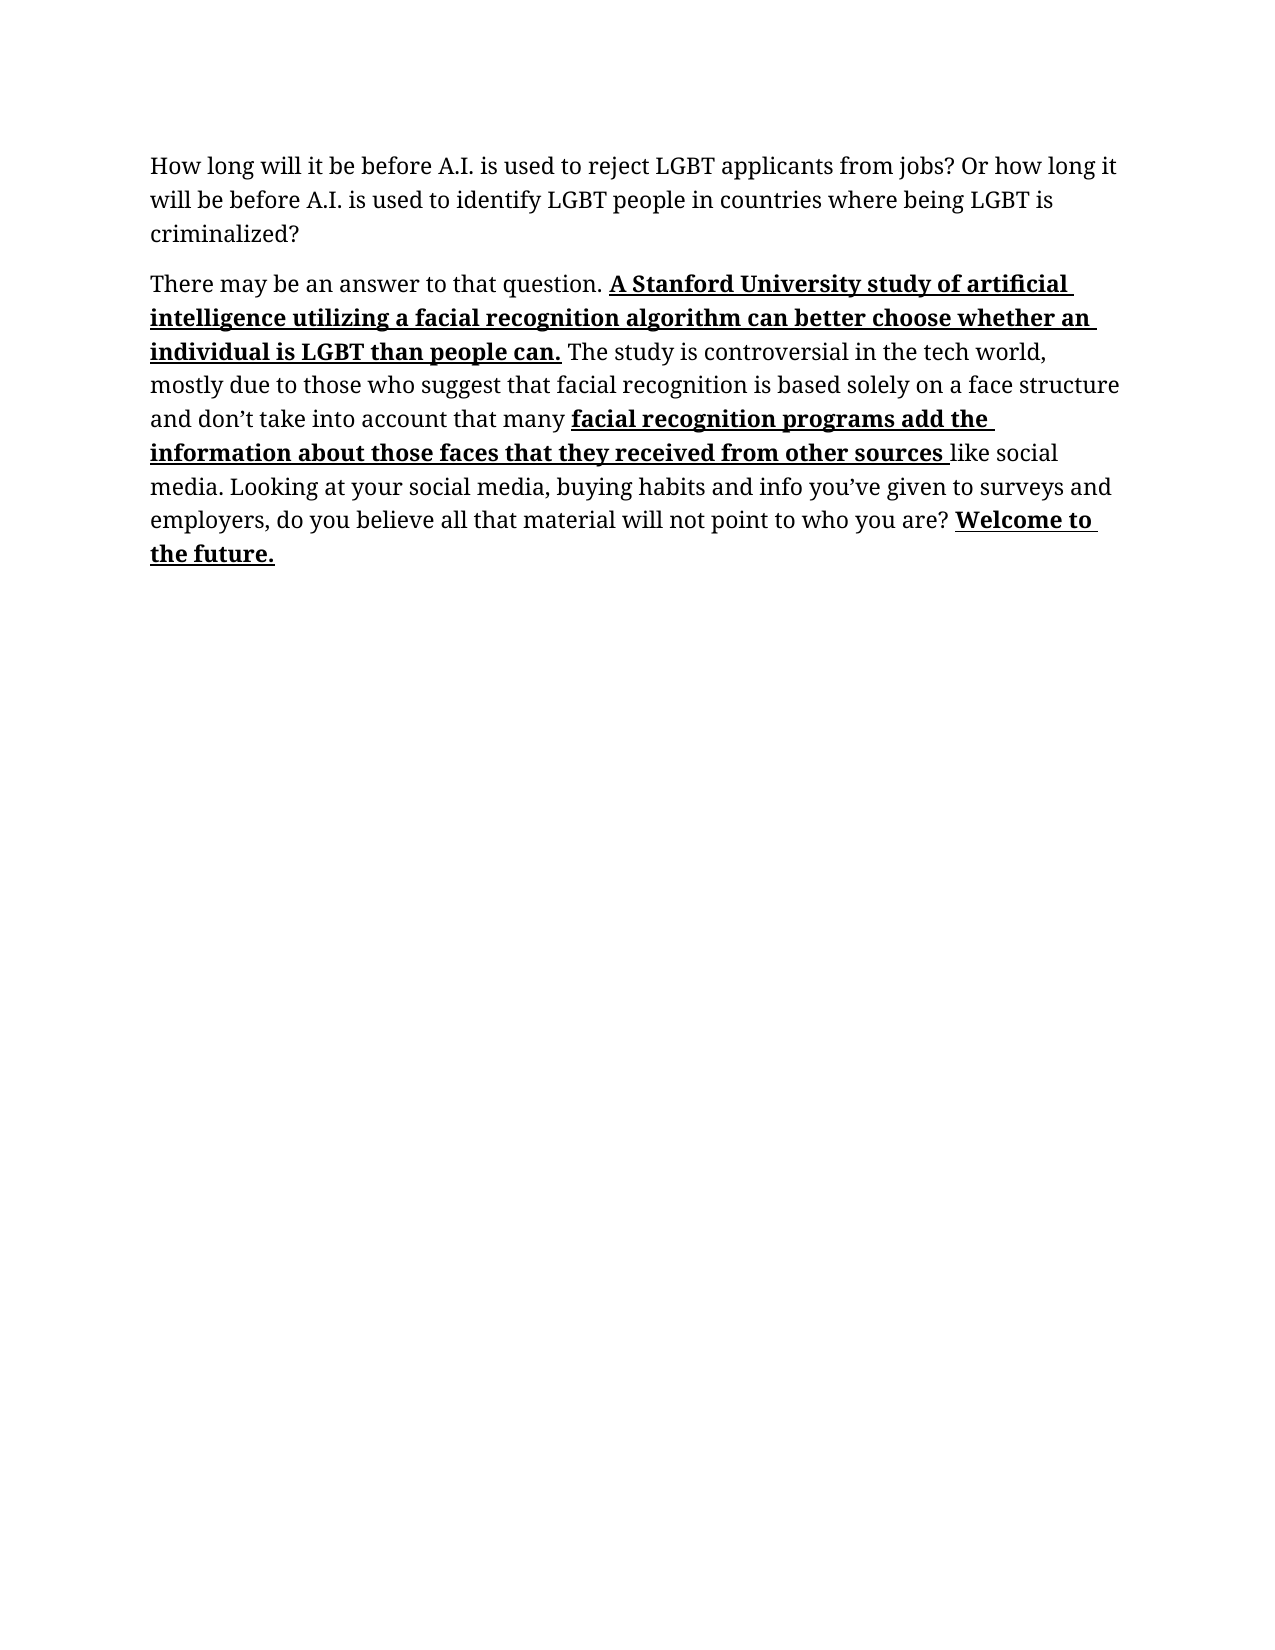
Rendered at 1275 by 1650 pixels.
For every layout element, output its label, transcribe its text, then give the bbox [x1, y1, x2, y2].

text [150, 150, 1125, 249]
text There may be an answer to that question. A Stanford University study of artificial intelligence utilizing a facial recognition algorithm can better choose whether an individual is LGBT than people can. The study is controversial in the tech world, mostly due to those who suggest that facial recognition is based solely on a face structure and don’t take into account that many facial recognition programs add the information about those faces that they received from other sources like social media. Looking at your social media, buying habits and info you’ve given to surveys and employers, do you believe all that material will not point to who you are? Welcome to the future. [150, 268, 1125, 569]
